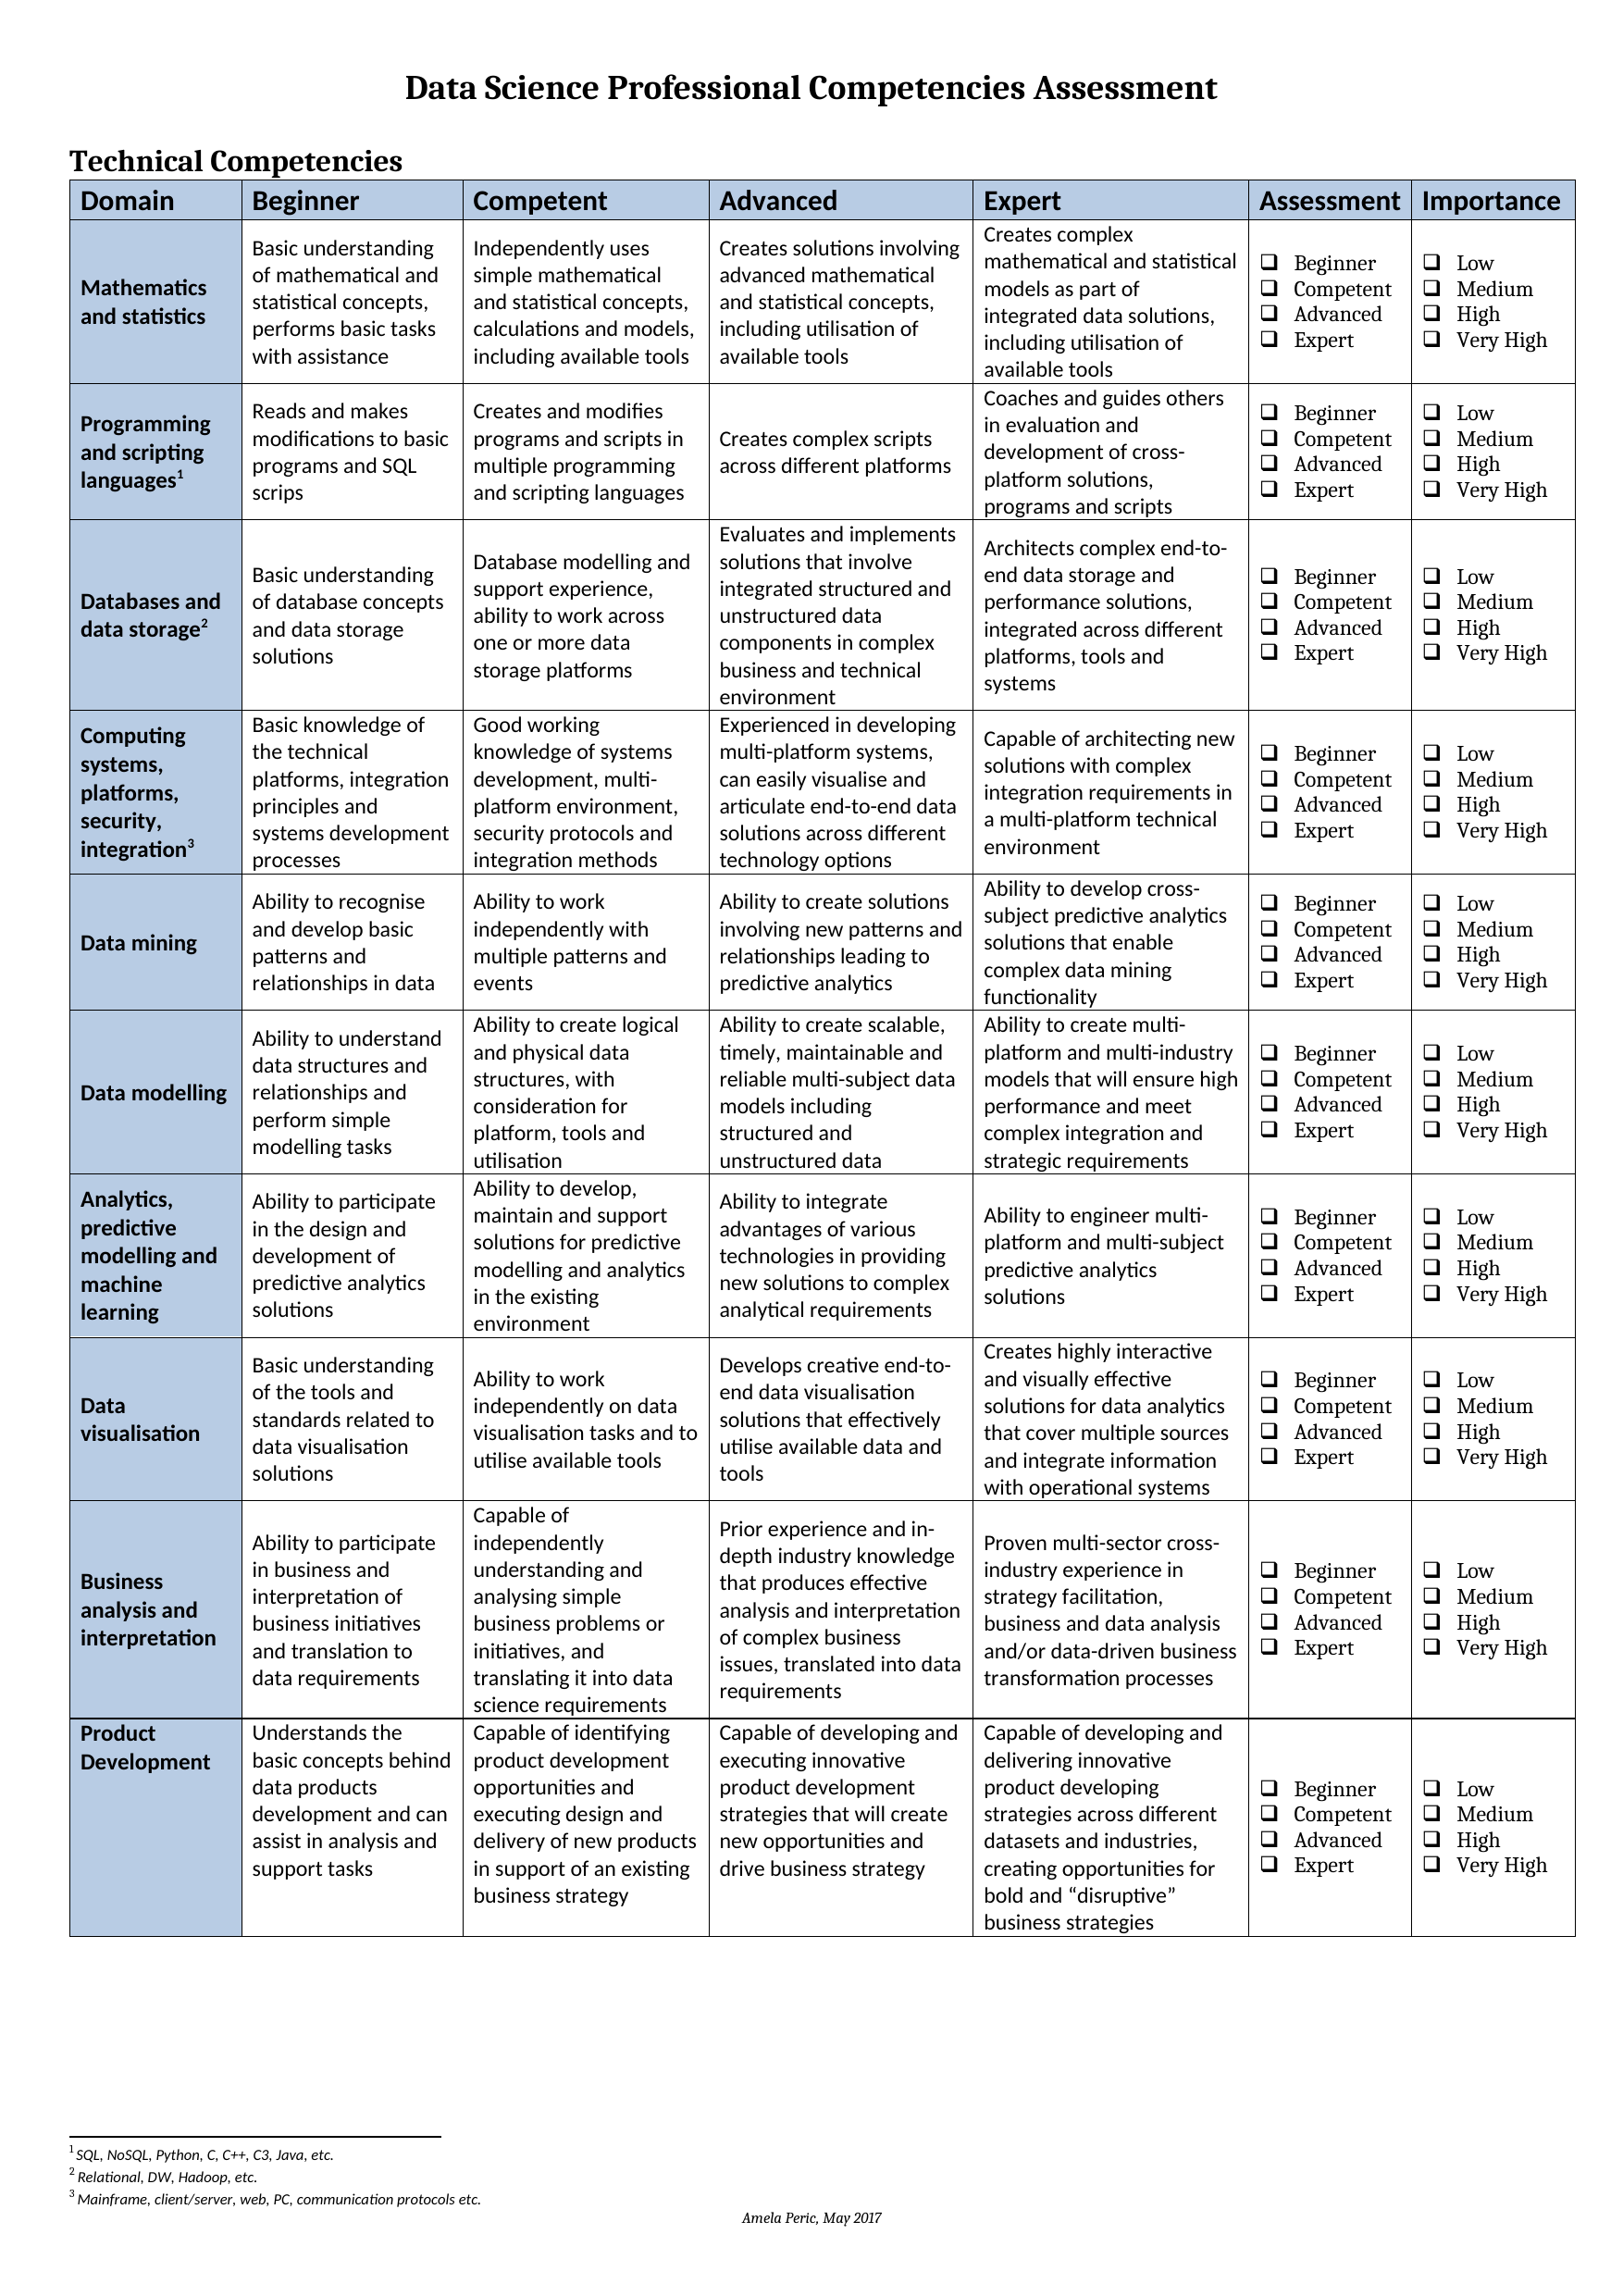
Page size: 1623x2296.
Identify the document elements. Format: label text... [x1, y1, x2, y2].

table_header Competent [464, 180, 709, 219]
table_cell Product Development [70, 1719, 242, 1936]
table_header Assessment [1249, 180, 1411, 219]
table_cell Ability to participate in the design and development of predictive analytics solutions [242, 1174, 463, 1336]
table_cell Ability to integrate advantages of various technologies in providing new solutions to complex analytical requirements [710, 1174, 973, 1336]
table_cell Prior experience and in-depth industry knowledge that produces effective analysis and interpretation of complex business issues, translated into data requirements [710, 1501, 973, 1718]
table_cell Ability to recognise and develop basic patterns and relationships in data [242, 875, 463, 1010]
table_header Expert [973, 180, 1248, 219]
table_cell Reads and makes modifications to basic programs and SQL scrips [242, 384, 463, 519]
table_cell Creates and modifies programs and scripts in multiple programming and scripting languages [464, 384, 709, 519]
table_header Beginner [242, 180, 463, 219]
table_header Importance [1412, 180, 1575, 219]
table_cell Creates highly interactive and visually effective solutions for data analytics that cover multiple sources and integrate information with operational systems [973, 1338, 1248, 1500]
table_cell Basic understanding of the tools and standards related to data visualisation solutions [242, 1338, 463, 1500]
table_cell Proven multi-sector cross-industry experience in strategy facilitation, business and data analysis and/or data-driven business transformation processes [973, 1501, 1248, 1718]
table_cell Ability to create multi-platform and multi-industry models that will ensure high performance and meet complex integration and strategic requirements [973, 1011, 1248, 1173]
table_cell Database modelling and support experience, ability to work across one or more data storage platforms [464, 520, 709, 710]
table_cell Ability to create scalable, timely, maintainable and reliable multi-subject data models including structured and unstructured data [710, 1011, 973, 1173]
table_cell Low Medium High Very High [1412, 711, 1575, 874]
table_cell Capable of identifying product development opportunities and executing design and delivery of new products in support of an existing business strategy [464, 1719, 709, 1936]
table_cell Low Medium High Very High [1412, 1719, 1575, 1936]
table_cell Capable of developing and executing innovative product development strategies that will create new opportunities and drive business strategy [710, 1719, 973, 1936]
table_cell Independently uses simple mathematical and statistical concepts, calculations and models, including available tools [464, 220, 709, 383]
table_cell Develops creative end-to-end data visualisation solutions that effectively utilise available data and tools [710, 1338, 973, 1500]
table_cell Databases and data storage [70, 520, 242, 710]
table_cell Analytics, predictive modelling and machine learning [70, 1174, 242, 1336]
table_cell Creates complex mathematical and statistical models as part of integrated data solutions, including utilisation of available tools [973, 220, 1248, 383]
table_cell Capable of architecting new solutions with complex integration requirements in a multi-platform technical environment [973, 711, 1248, 874]
table_cell Ability to create logical and physical data structures, with consideration for platform, tools and utilisation [464, 1011, 709, 1173]
table_cell Ability to develop cross-subject predictive analytics solutions that enable complex data mining functionality [973, 875, 1248, 1010]
table_cell Low Medium High Very High [1412, 1011, 1575, 1173]
table_cell Beginner Competent Advanced Expert [1249, 220, 1411, 383]
table_cell Understands the basic concepts behind data products development and can assist in analysis and support tasks [242, 1719, 463, 1936]
table_cell Data modelling [70, 1011, 242, 1173]
table_cell Low Medium High Very High [1412, 1338, 1575, 1500]
table_cell Low Medium High Very High [1412, 384, 1575, 519]
table_header Domain [70, 180, 242, 219]
table_cell Creates complex scripts across different platforms [710, 384, 973, 519]
table_cell Ability to create solutions involving new patterns and relationships leading to predictive analytics [710, 875, 973, 1010]
table_cell Good working knowledge of systems development, multi-platform environment, security protocols and integration methods [464, 711, 709, 874]
table_cell Programming and scripting languages [70, 384, 242, 519]
table_cell Low Medium High Very High [1412, 520, 1575, 710]
table_cell Coaches and guides others in evaluation and development of cross-platform solutions, programs and scripts [973, 384, 1248, 519]
table_header Advanced [710, 180, 973, 219]
table_cell Low Medium High Very High [1412, 220, 1575, 383]
table_cell Ability to develop, maintain and support solutions for predictive modelling and analytics in the existing environment [464, 1174, 709, 1336]
table_cell Business analysis and interpretation [70, 1501, 242, 1718]
table_cell Low Medium High Very High [1412, 1501, 1575, 1718]
table_cell Basic understanding of database concepts and data storage solutions [242, 520, 463, 710]
table_cell Beginner Competent Advanced Expert [1249, 875, 1411, 1010]
table_cell Beginner Competent Advanced Expert [1249, 1719, 1411, 1936]
table_cell Basic understanding of mathematical and statistical concepts, performs basic tasks with assistance [242, 220, 463, 383]
table_cell Data visualisation [70, 1338, 242, 1500]
table_cell Beginner Competent Advanced Expert [1249, 1011, 1411, 1173]
table_cell Beginner Competent Advanced Expert [1249, 711, 1411, 874]
table_cell Beginner Competent Advanced Expert [1249, 1174, 1411, 1336]
table_cell Capable of developing and delivering innovative product developing strategies across different datasets and industries, creating opportunities for bold and “disruptive” business strategies [973, 1719, 1248, 1936]
table_cell Capable of independently understanding and analysing simple business problems or initiatives, and translating it into data science requirements [464, 1501, 709, 1718]
table_cell Basic knowledge of the technical platforms, integration principles and systems development processes [242, 711, 463, 874]
table_cell Computing systems, platforms, security, integration [70, 711, 242, 874]
table_cell Data mining [70, 875, 242, 1010]
table_cell Ability to engineer multi-platform and multi-subject predictive analytics solutions [973, 1174, 1248, 1336]
table_cell Mathematics and statistics [70, 220, 242, 383]
table_cell Beginner Competent Advanced Expert [1249, 384, 1411, 519]
table_cell Ability to work independently on data visualisation tasks and to utilise available tools [464, 1338, 709, 1500]
table_cell Evaluates and implements solutions that involve integrated structured and unstructured data components in complex business and technical environment [710, 520, 973, 710]
table_cell Experienced in developing multi-platform systems, can easily visualise and articulate end-to-end data solutions across different technology options [710, 711, 973, 874]
text Technical Competencies [69, 143, 1554, 179]
table_cell Ability to participate in business and interpretation of business initiatives and translation to data requirements [242, 1501, 463, 1718]
table_cell Architects complex end-to-end data storage and performance solutions, integrated across different platforms, tools and systems [973, 520, 1248, 710]
table_cell Creates solutions involving advanced mathematical and statistical concepts, including utilisation of available tools [710, 220, 973, 383]
table_cell Ability to understand data structures and relationships and perform simple modelling tasks [242, 1011, 463, 1173]
table_cell Ability to work independently with multiple patterns and events [464, 875, 709, 1010]
table_cell Beginner Competent Advanced Expert [1249, 520, 1411, 710]
table_cell Low Medium High Very High [1412, 875, 1575, 1010]
table_cell Beginner Competent Advanced Expert [1249, 1338, 1411, 1500]
table_cell Beginner Competent Advanced Expert [1249, 1501, 1411, 1718]
table_cell Low Medium High Very High [1412, 1174, 1575, 1336]
